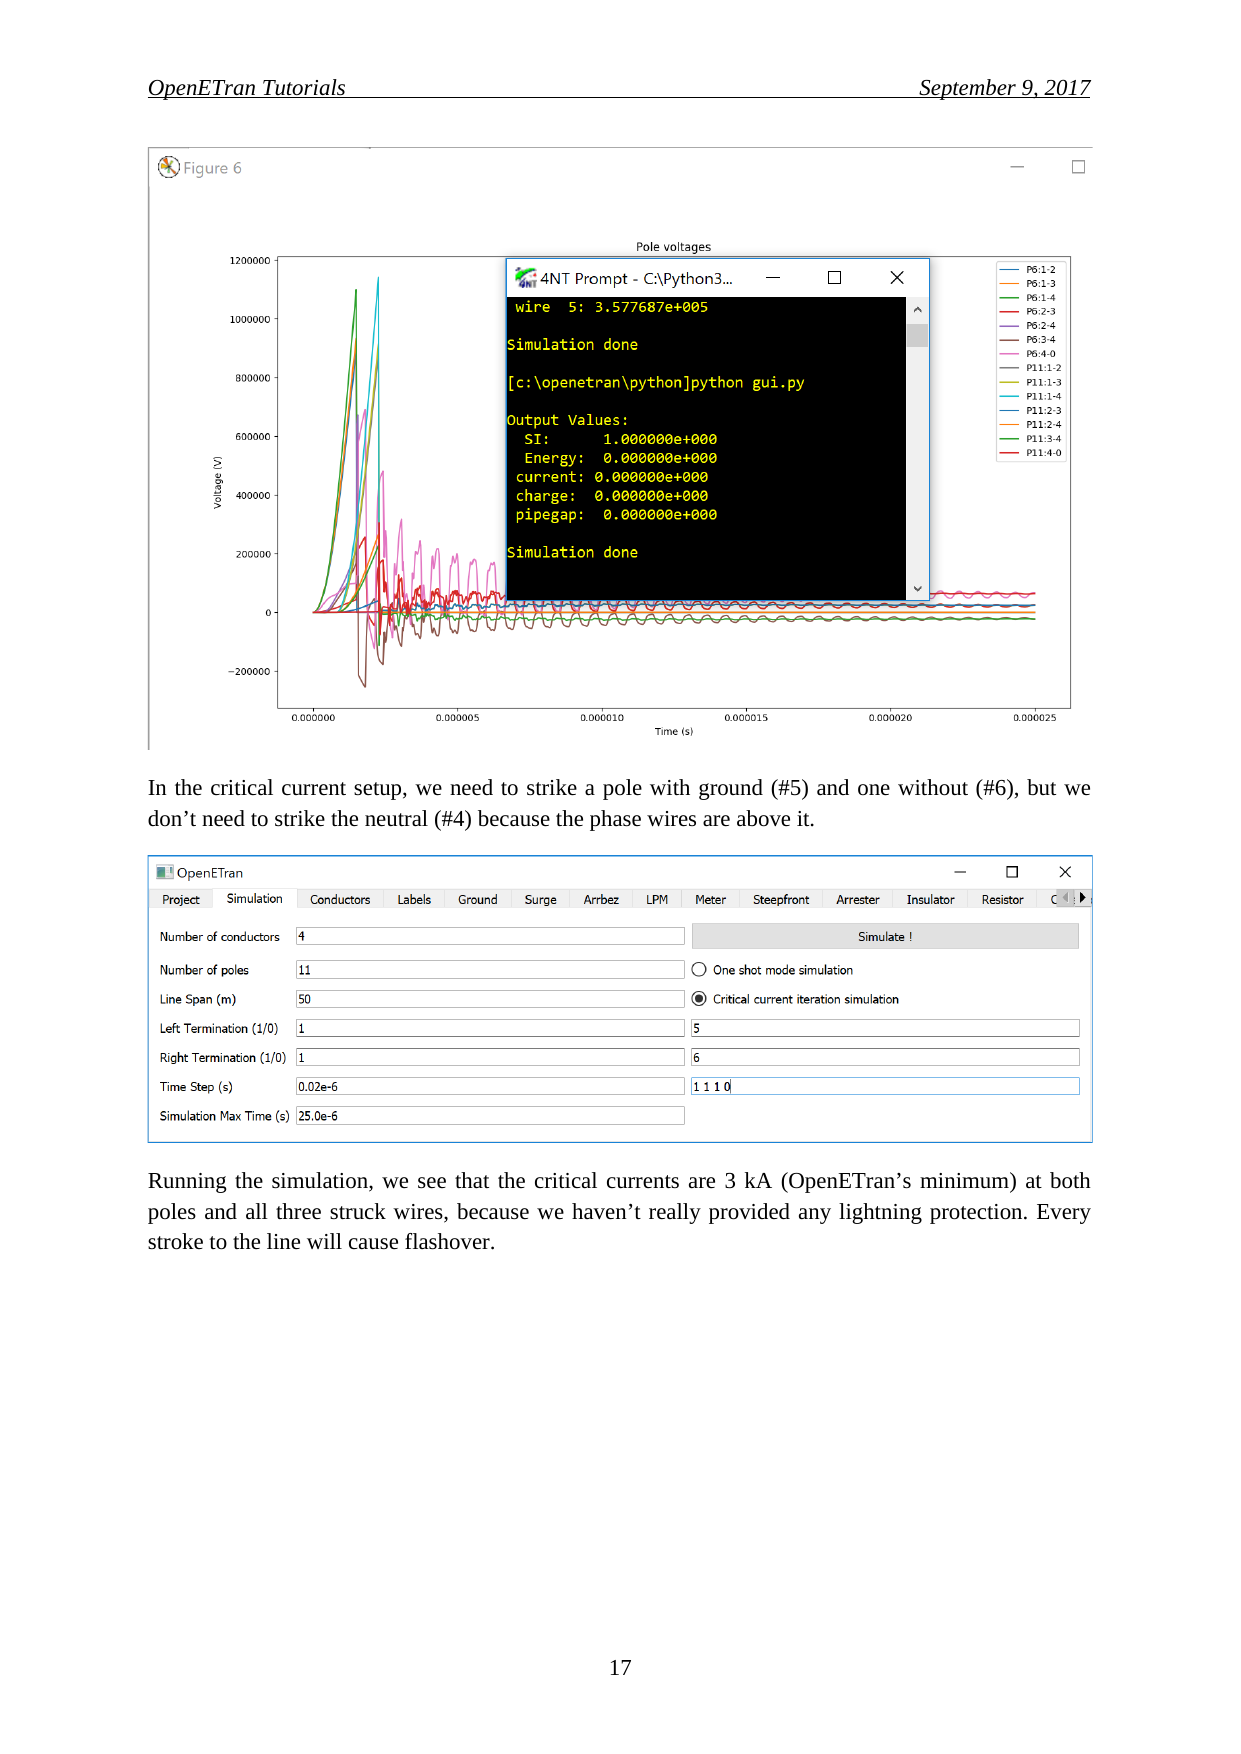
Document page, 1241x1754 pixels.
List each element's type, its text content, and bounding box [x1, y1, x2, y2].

text In the critical current setup, we need to strike a pole with ground (#5) and one without (#6), but we don’t need to strike the neutral (#4) because the phase wires are above it. [148, 774, 1093, 831]
picture [147, 147, 1093, 750]
text Running the simulation, we see that the critical currents are 3 kA (OpenETran’s minimum) at both poles and all three struck wires, because we haven’t really provided any lightning protection. Every stroke to the line will cause flashover. [148, 1168, 1093, 1254]
picture [147, 855, 1093, 1143]
